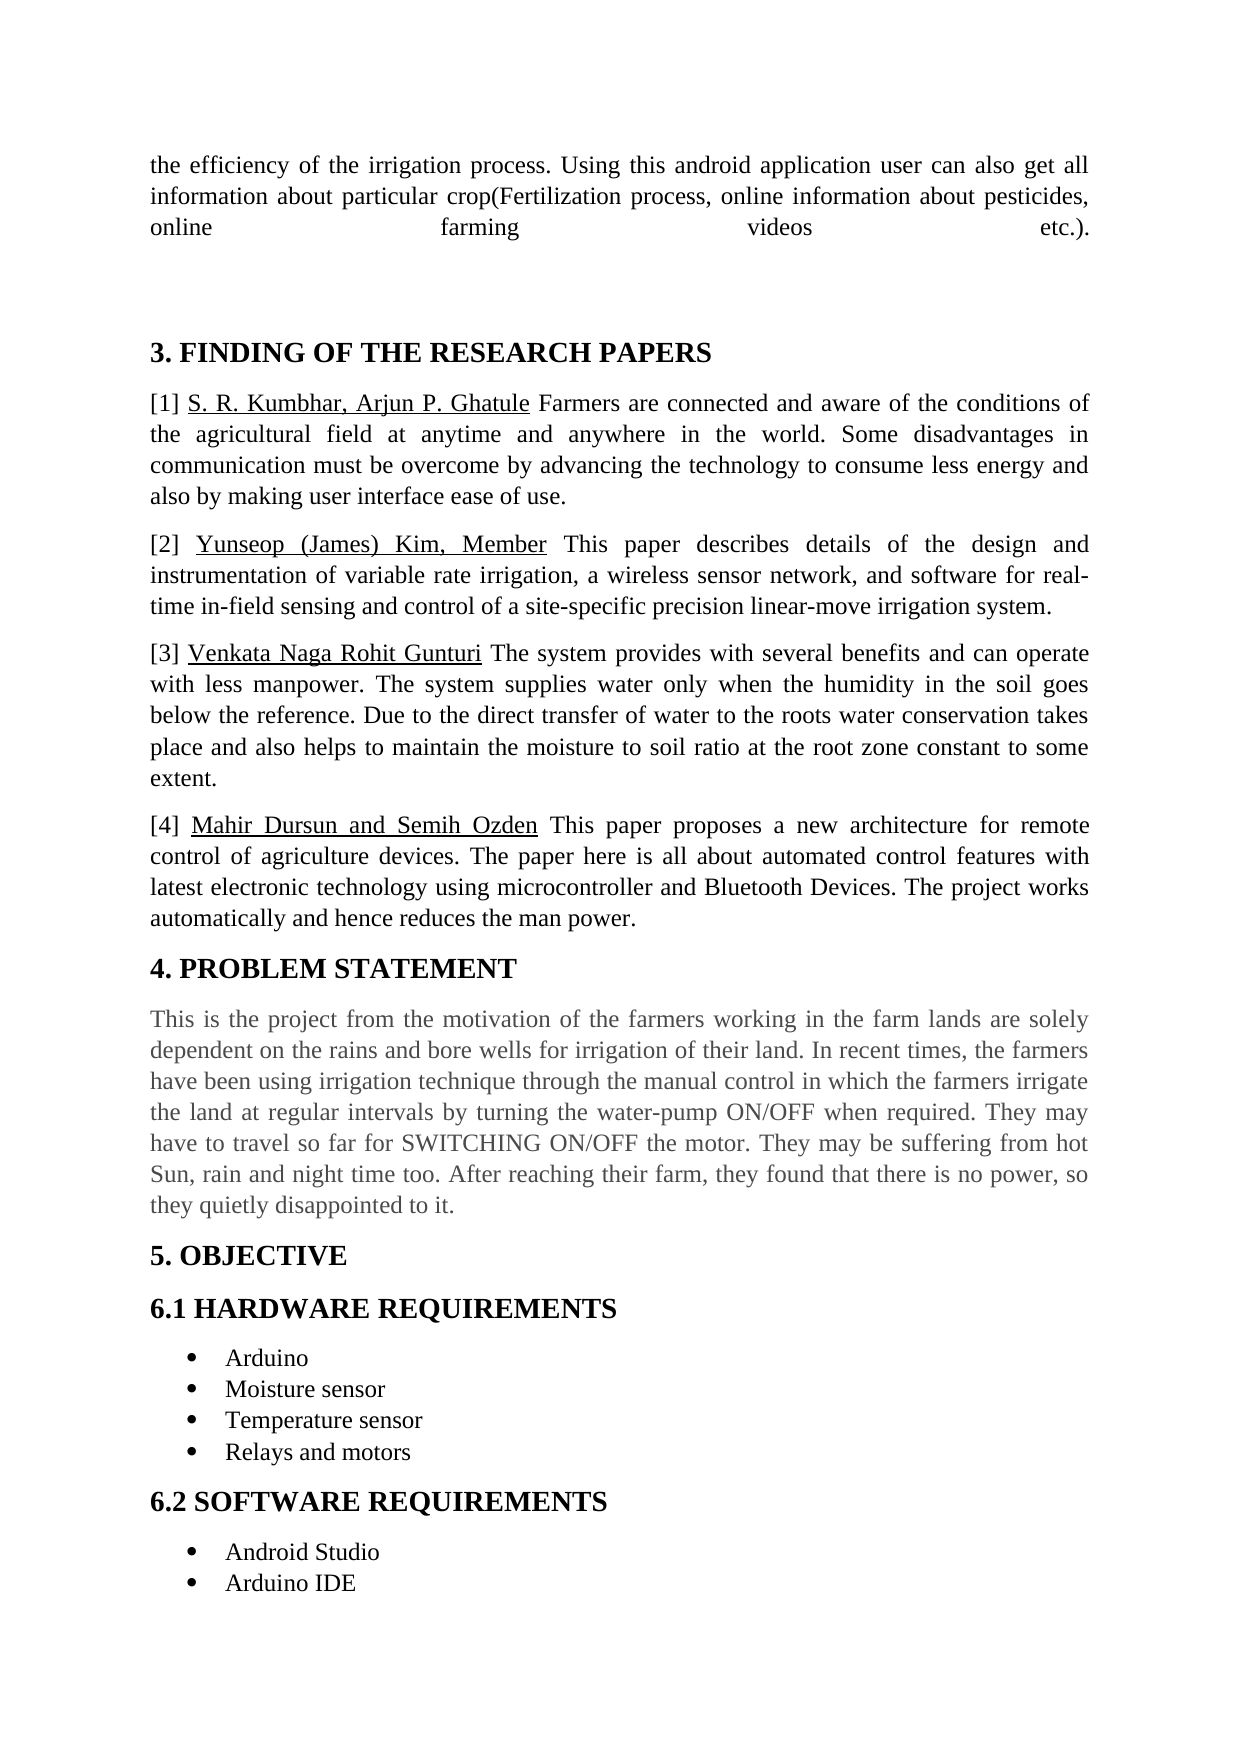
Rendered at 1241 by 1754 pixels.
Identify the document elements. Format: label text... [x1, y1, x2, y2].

text [2] Yunseop (James) Kim, Member This paper describes details of the design and instrumentation of variable rate irrigation, a wireless sensor network, and software for real-time in-field sensing and control of a site-specific precision linear-move irrigation system. [150, 529, 1090, 619]
text 4. PROBLEM STATEMENT [150, 951, 1090, 985]
text 6.1 HARDWARE REQUIREMENTS [150, 1291, 1090, 1324]
text [3] Venkata Naga Rohit Gunturi The system provides with several benefits and can operate with less manpower. The system supplies water only when the humidity in the soil goes below the reference. Due to the direct transfer of water to the roots water conservation takes place and also helps to maintain the moisture to soil ratio at the root zone constant to some extent. [150, 638, 1090, 791]
list Temperature sensor [187, 1406, 1090, 1434]
list Android Studio [187, 1537, 1090, 1566]
text 5. OBJECTIVE [150, 1238, 1090, 1271]
list Moisture sensor [187, 1374, 1090, 1403]
text 6.2 SOFTWARE REQUIREMENTS [150, 1484, 1090, 1518]
list Arduino [187, 1343, 1090, 1372]
text [1] S. R. Kumbhar, Arjun P. Ghatule Farmers are connected and aware of the conditions of the agricultural field at anytime and anywhere in the world. Some disadvantages in communication must be overcome by advancing the technology to consume less energy and also by making user interface ease of use. [150, 388, 1090, 510]
list Arduino IDE [187, 1568, 1090, 1597]
text [4] Mahir Dursun and Semih Ozden This paper proposes a new architecture for remote control of agriculture devices. The paper here is all about automated control features with latest electronic technology using microcontroller and Bluetooth Devices. The project works automatically and hence reduces the man power. [150, 810, 1090, 932]
list Relays and motors [187, 1437, 1090, 1465]
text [150, 150, 1090, 271]
text 3. FINDING OF THE RESEARCH PAPERS [150, 335, 1090, 368]
